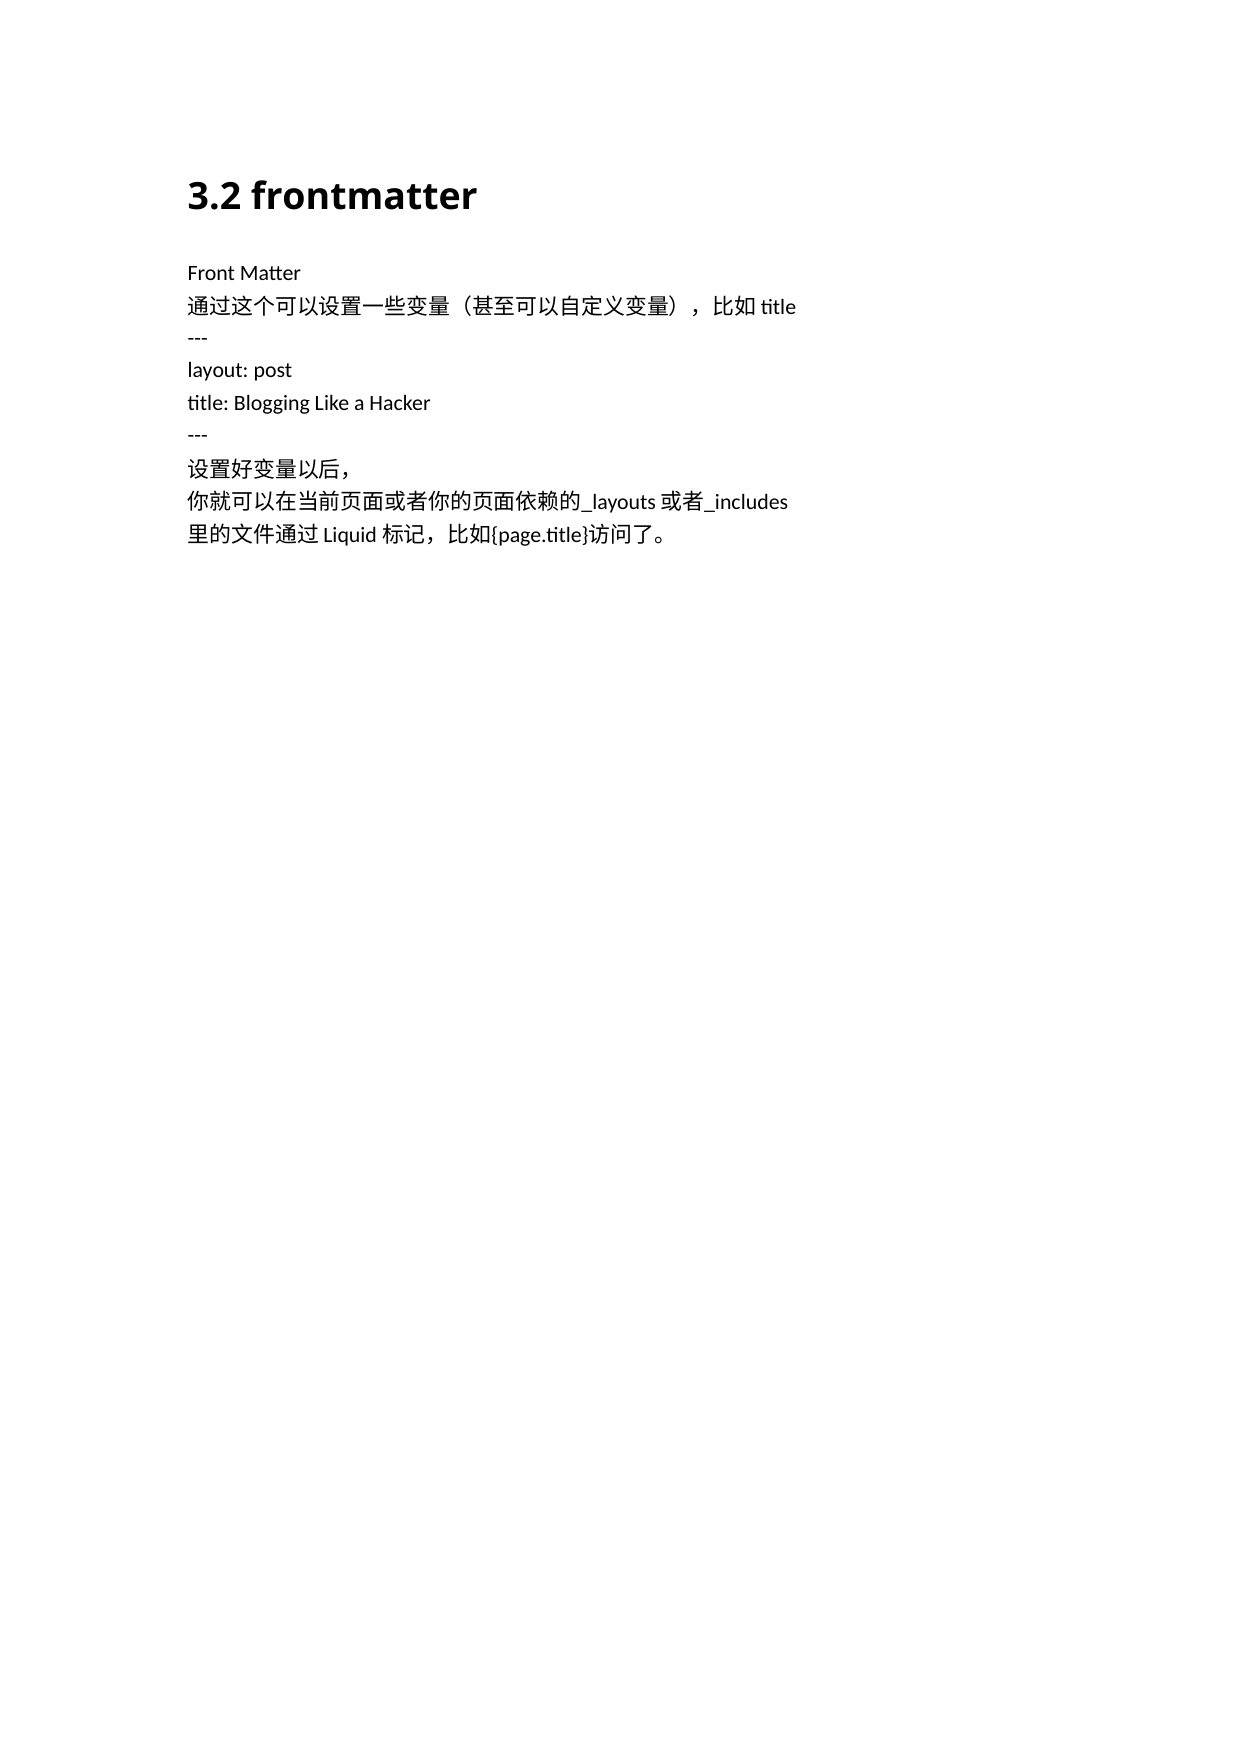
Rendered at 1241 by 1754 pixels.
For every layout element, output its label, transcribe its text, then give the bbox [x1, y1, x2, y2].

text Front Matter [187, 256, 1053, 289]
subtitle 3.2 frontmatter [187, 162, 1053, 227]
